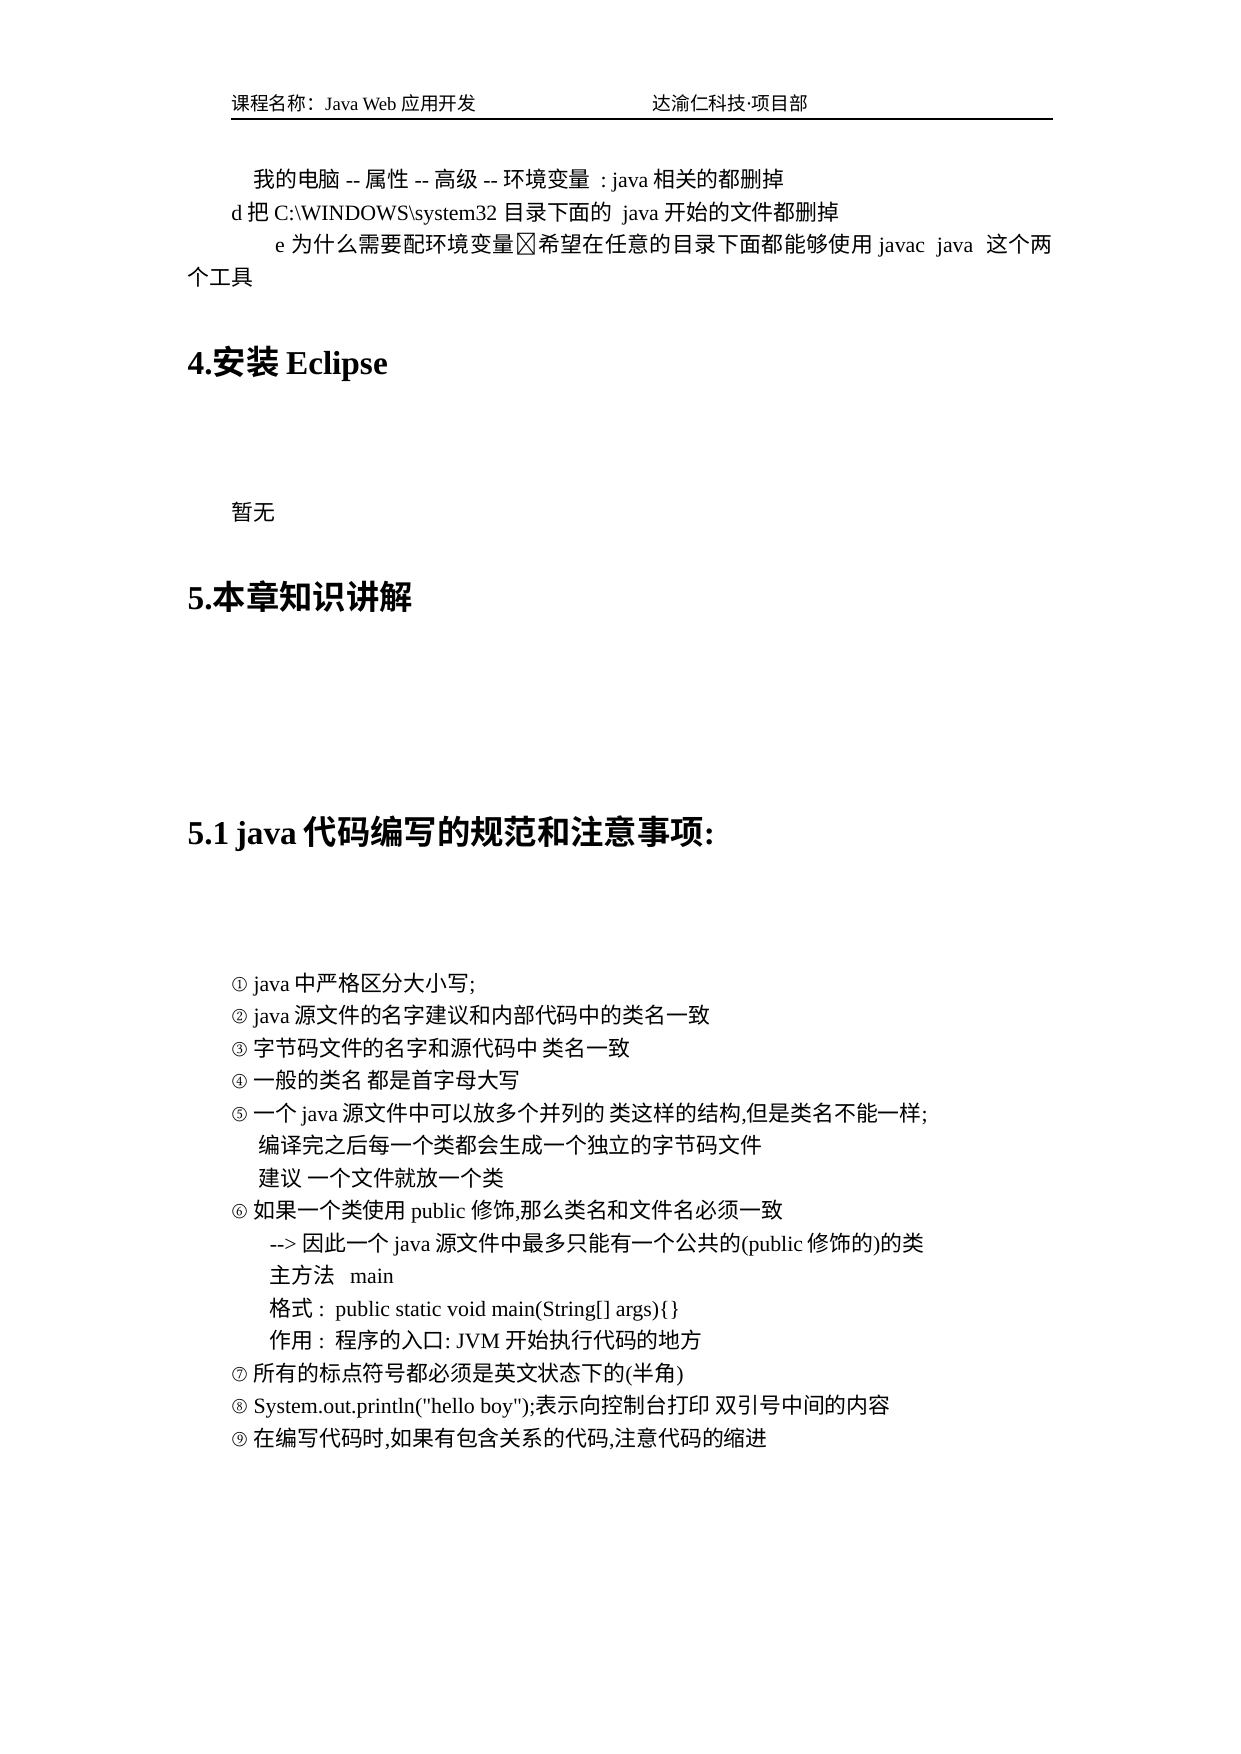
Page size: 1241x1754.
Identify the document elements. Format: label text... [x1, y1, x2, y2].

text 格式 : public static void main(String[] args){} [187, 1290, 1053, 1323]
text ① java中严格区分大小写; [187, 965, 1053, 998]
text ⑦ 所有的标点符号都必须是英文状态下的(半角) [187, 1355, 1053, 1388]
text ⑨ 在编写代码时,如果有包含关系的代码,注意代码的缩进 [187, 1420, 1053, 1453]
subtitle 4.安装Eclipse [187, 327, 1053, 392]
text 暂无 [187, 495, 1053, 527]
subtitle 5.本章知识讲解 [187, 563, 1053, 628]
text ② java源文件的名字建议和内部代码中的类名一致 [187, 998, 1053, 1030]
subtitle 5.1 java代码编写的规范和注意事项: [187, 798, 1053, 863]
text 主方法 main [187, 1258, 1053, 1290]
text 我的电脑 -- 属性 -- 高级 -- 环境变量 : java相关的都删掉 [187, 162, 1053, 194]
text ⑥ 如果一个类使用public 修饰,那么类名和文件名必须一致 [187, 1193, 1053, 1225]
text --> 因此一个java源文件中最多只能有一个公共的(public修饰的)的类 [187, 1225, 1053, 1258]
text 建议 一个文件就放一个类 [187, 1160, 1053, 1193]
text 作用 : 程序的入口: JVM 开始执行代码的地方 [187, 1323, 1053, 1355]
text 编译完之后每一个类都会生成一个独立的字节码文件 [187, 1128, 1053, 1160]
text e 为什么需要配环境变量希望在任意的目录下面都能够使用javac java 这个两个工具 [187, 227, 1053, 292]
text ④ 一般的类名 都是首字母大写 [187, 1063, 1053, 1095]
text ⑤ 一个java源文件中可以放多个并列的 类这样的结构,但是类名不能一样; [187, 1095, 1053, 1128]
text d 把C:\WINDOWS\system32 目录下面的 java 开始的文件都删掉 [187, 194, 1053, 227]
text ③ 字节码文件的名字和源代码中 类名一致 [187, 1030, 1053, 1063]
text ⑧ System.out.println("hello boy");表示向控制台打印 双引号中间的内容 [187, 1388, 1053, 1420]
